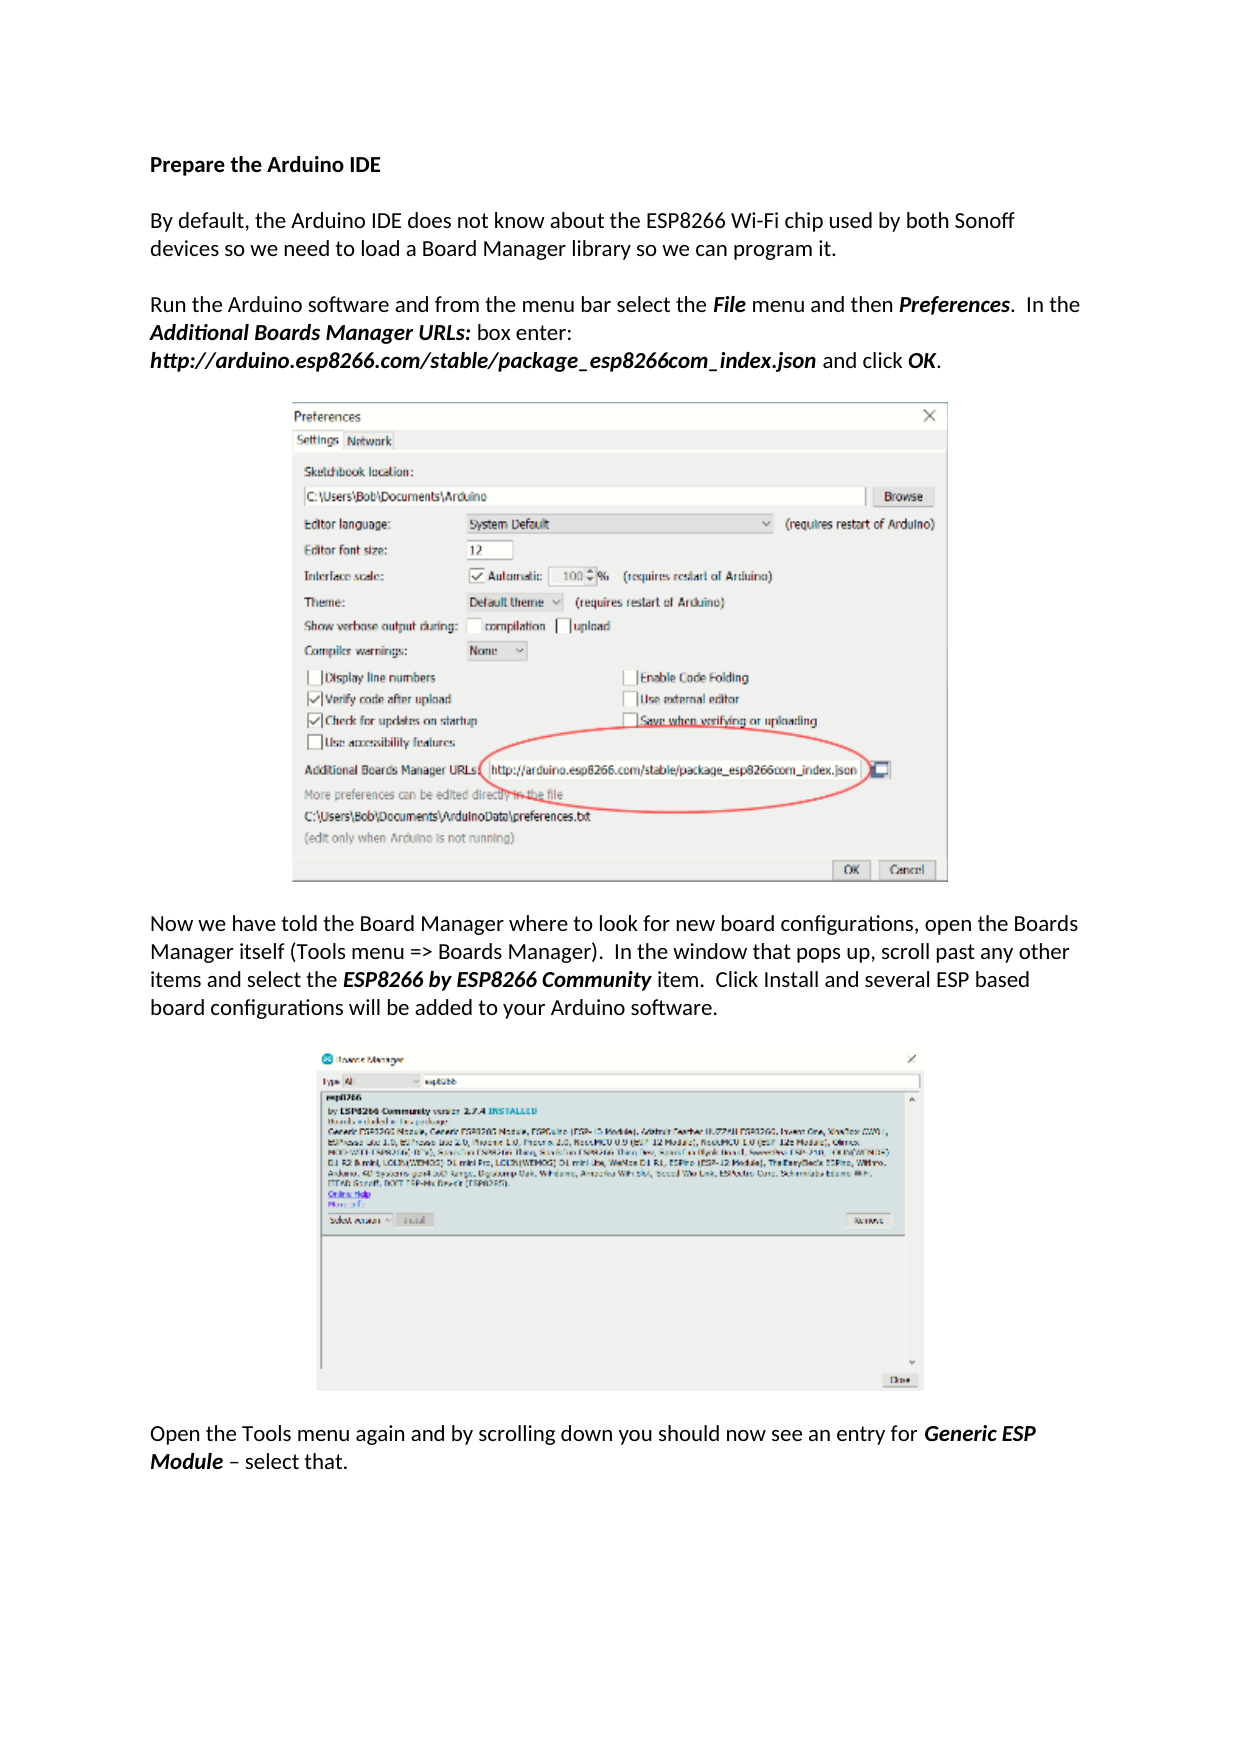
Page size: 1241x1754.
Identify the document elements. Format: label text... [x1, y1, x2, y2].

text By default, the Arduino IDE does not know about the ESP8266 Wi-Fi chip used by both Sonoff devices so we need to load a Board Manager library so we can program it. [150, 206, 1090, 262]
text Open the Tools menu again and by scrolling down you should now see an entry for Generic ESP Module – select that. [150, 1419, 1090, 1475]
text Run the Arduino software and from the menu bar select the File menu and then Preferences. In the Additional Boards Manager URLs: box enter: http://arduino.esp8266.com/stable/package_esp8266com_index.json and click OK. [150, 290, 1090, 374]
text Now we have told the Board Manager where to look for new board configurations, open the Boards Manager itself (Tools menu => Boards Manager). In the window that pops up, scroll past any other items and select the ESP8266 by ESP8266 Community item. Click Install and several ESP based board configurations will be added to your Arduino software. [150, 909, 1090, 1021]
text Prepare the Arduino IDE [150, 150, 1090, 178]
picture [316, 1049, 924, 1391]
picture [292, 402, 948, 882]
